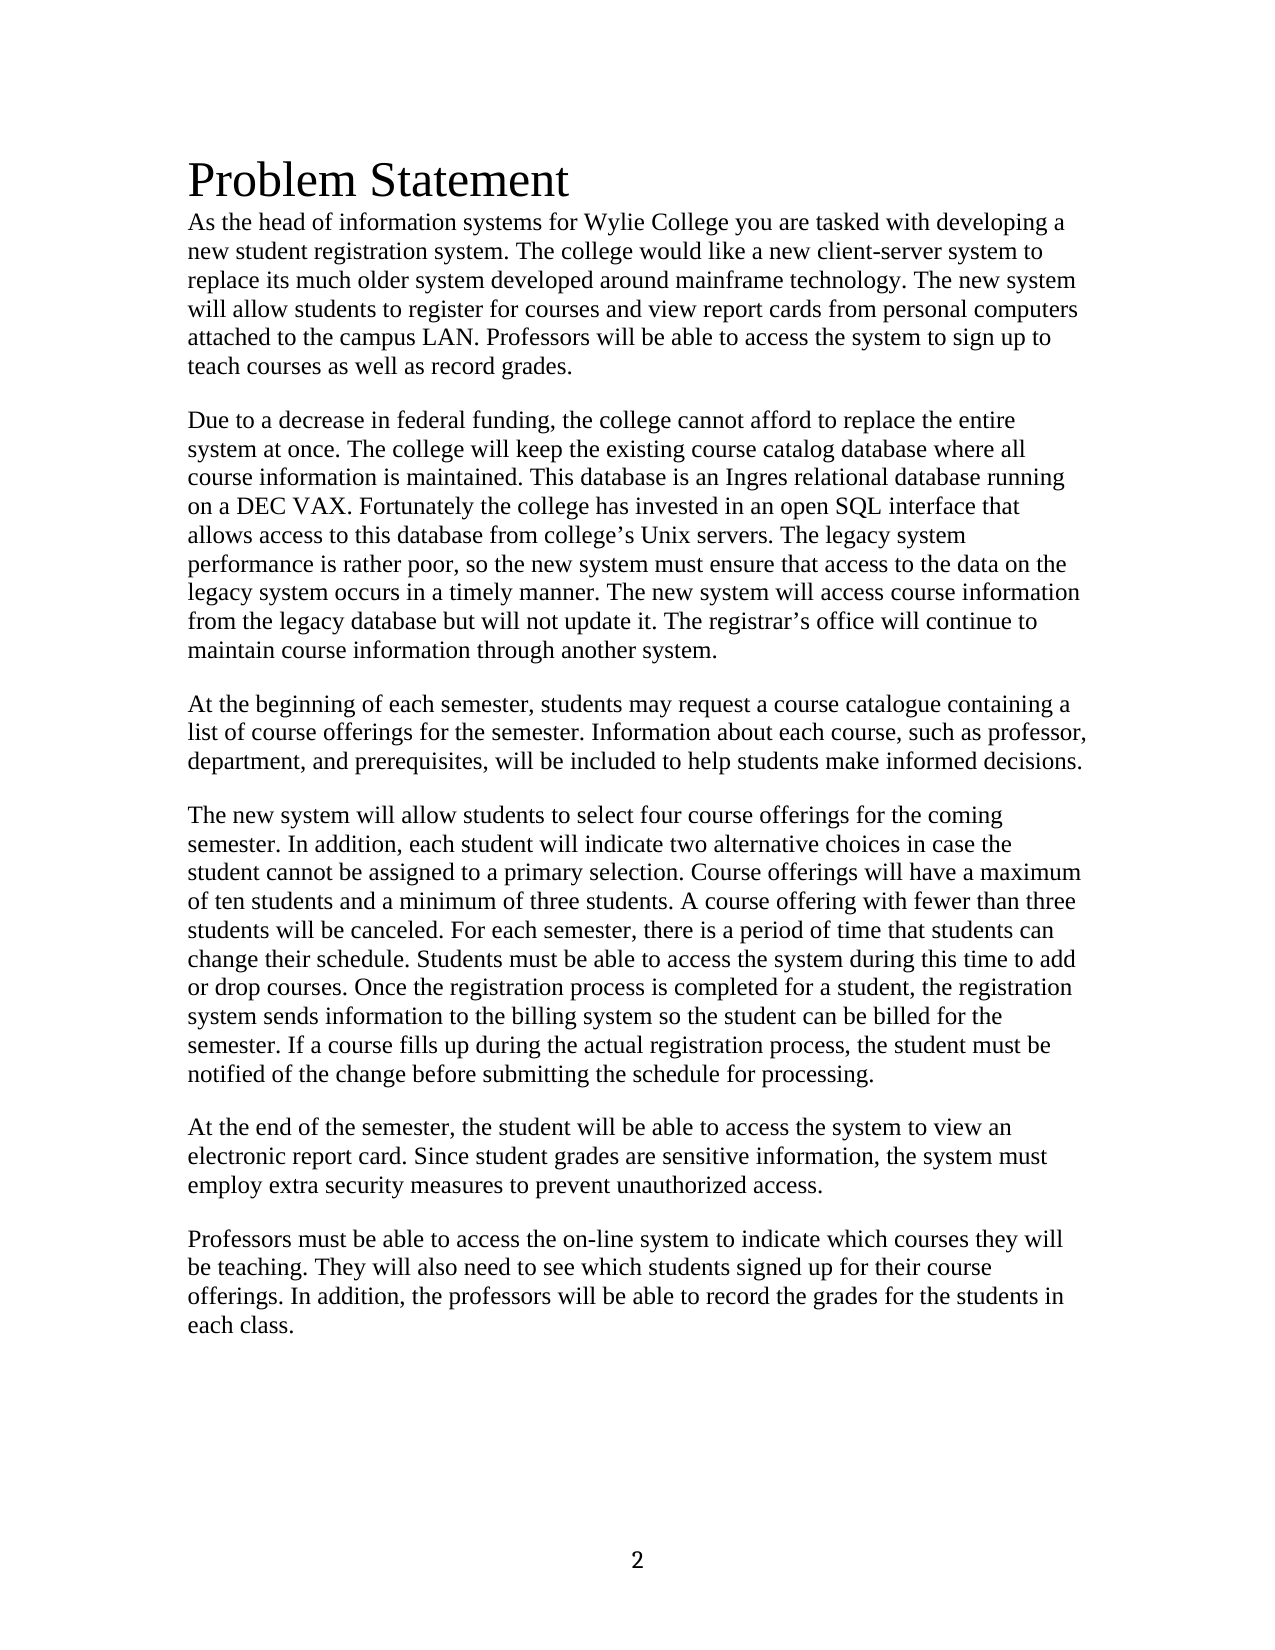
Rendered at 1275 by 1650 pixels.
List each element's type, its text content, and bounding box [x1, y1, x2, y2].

text At the end of the semester, the student will be able to access the system to view an electronic report card. Since student grades are sensitive information, the system must employ extra security measures to prevent unauthorized access. [187, 1112, 1087, 1199]
text At the beginning of each semester, students may request a course catalogue containing a list of course offerings for the semester. Information about each course, such as professor, department, and prerequisites, will be included to help students make informed decisions. [187, 689, 1087, 775]
text As the head of information systems for Wylie College you are tasked with developing a new student registration system. The college would like a new client-server system to replace its much older system developed around mainframe technology. The new system will allow students to register for courses and view report cards from personal computers attached to the campus LAN. Professors will be able to access the system to sign up to teach courses as well as record grades. [187, 207, 1087, 380]
text Due to a decrease in federal funding, the college cannot afford to replace the entire system at once. The college will keep the existing course catalog database where all course information is maintained. This database is an Ingres relational database running on a DEC VAX. Fortunately the college has invested in an open SQL interface that allows access to this database from college’s Unix servers. The legacy system performance is rather poor, so the new system must ensure that access to the data on the legacy system occurs in a timely manner. The new system will access course information from the legacy database but will not update it. The registrar’s office will continue to maintain course information through another system. [187, 405, 1087, 664]
text The new system will allow students to select four course offerings for the coming semester. In addition, each student will indicate two alternative choices in case the student cannot be assigned to a primary selection. Course offerings will have a maximum of ten students and a minimum of three students. A course offering with fewer than three students will be canceled. For each semester, there is a period of time that students can change their schedule. Students must be able to access the system during this time to add or drop courses. Once the registration process is completed for a student, the registration system sends information to the billing system so the student can be billed for the semester. If a course fills up during the actual registration process, the student must be notified of the change before submitting the schedule for processing. [187, 800, 1087, 1087]
text Professors must be able to access the on-line system to indicate which courses they will be teaching. They will also need to see which students signed up for their course offerings. In addition, the professors will be able to record the grades for the students in each class. [187, 1224, 1087, 1339]
